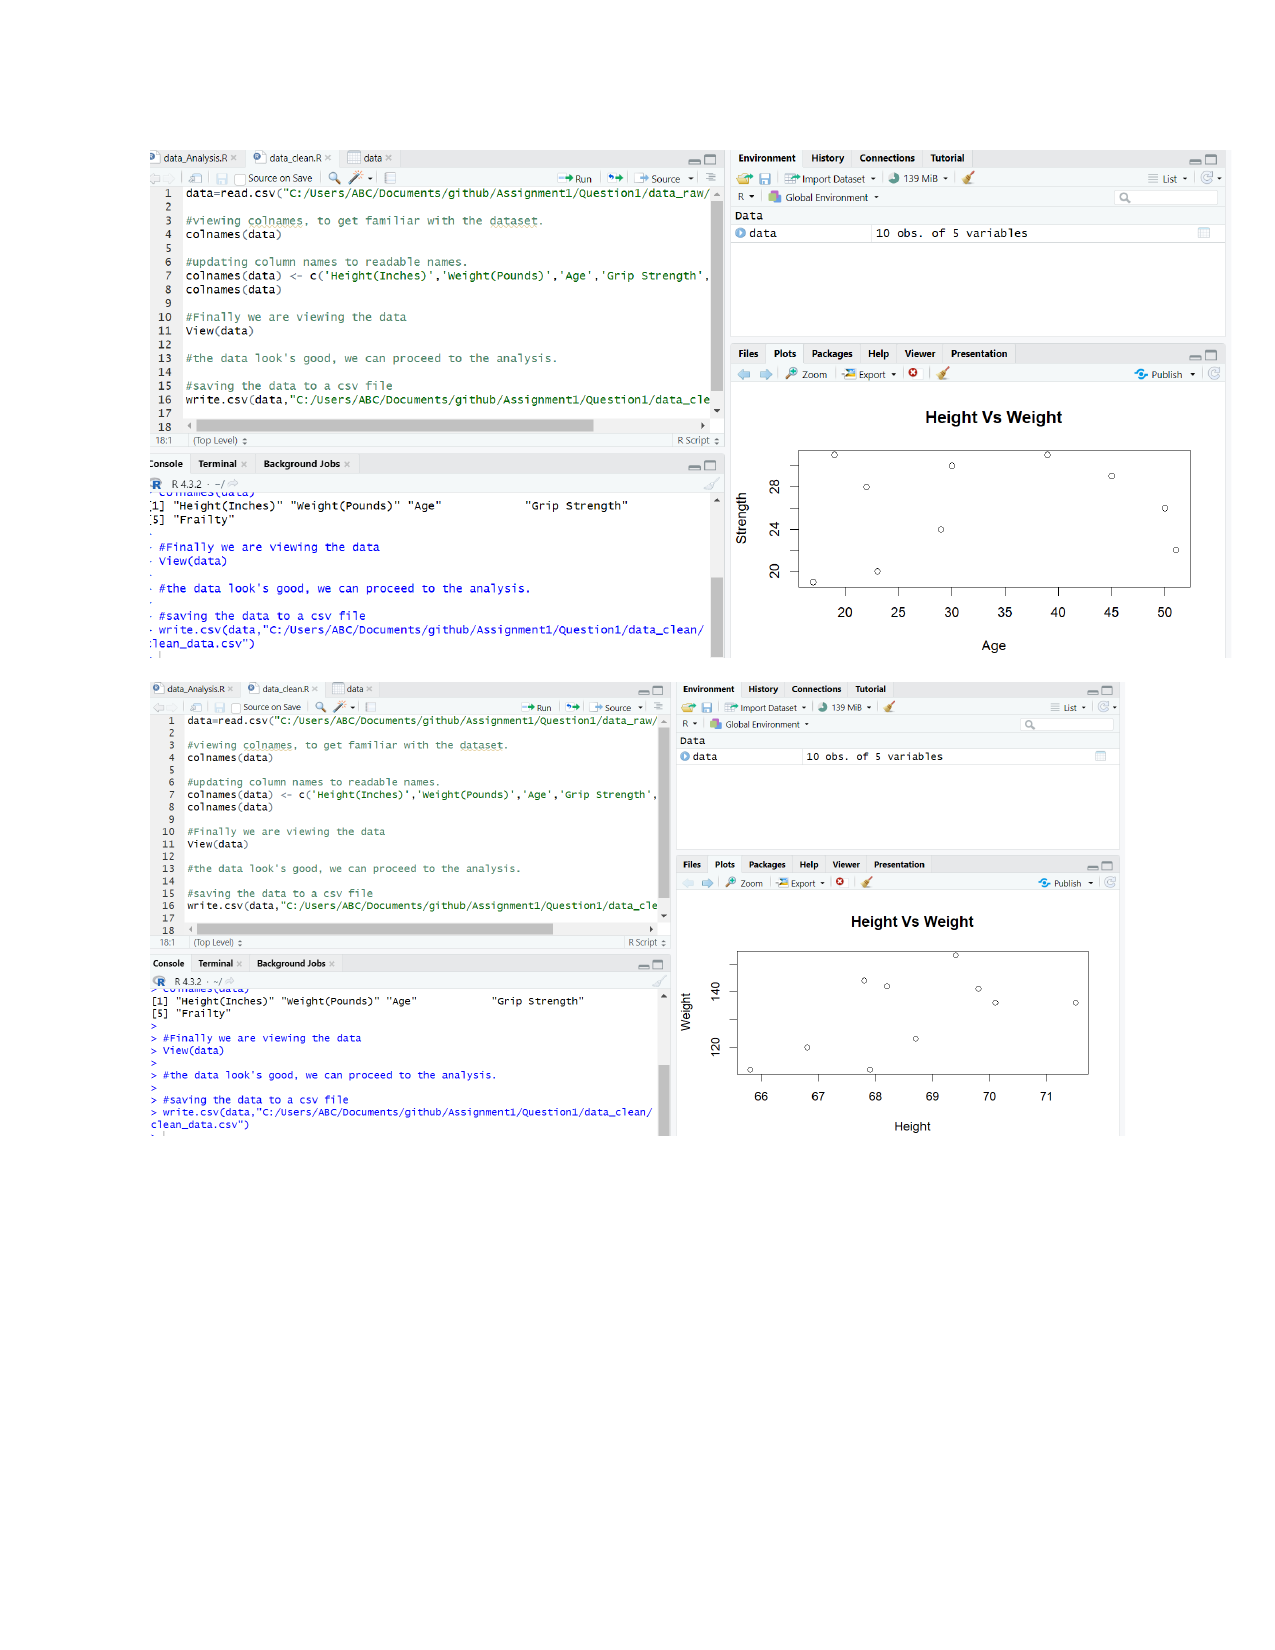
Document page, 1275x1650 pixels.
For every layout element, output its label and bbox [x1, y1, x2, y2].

picture [150, 150, 1232, 658]
picture [150, 682, 1125, 1136]
